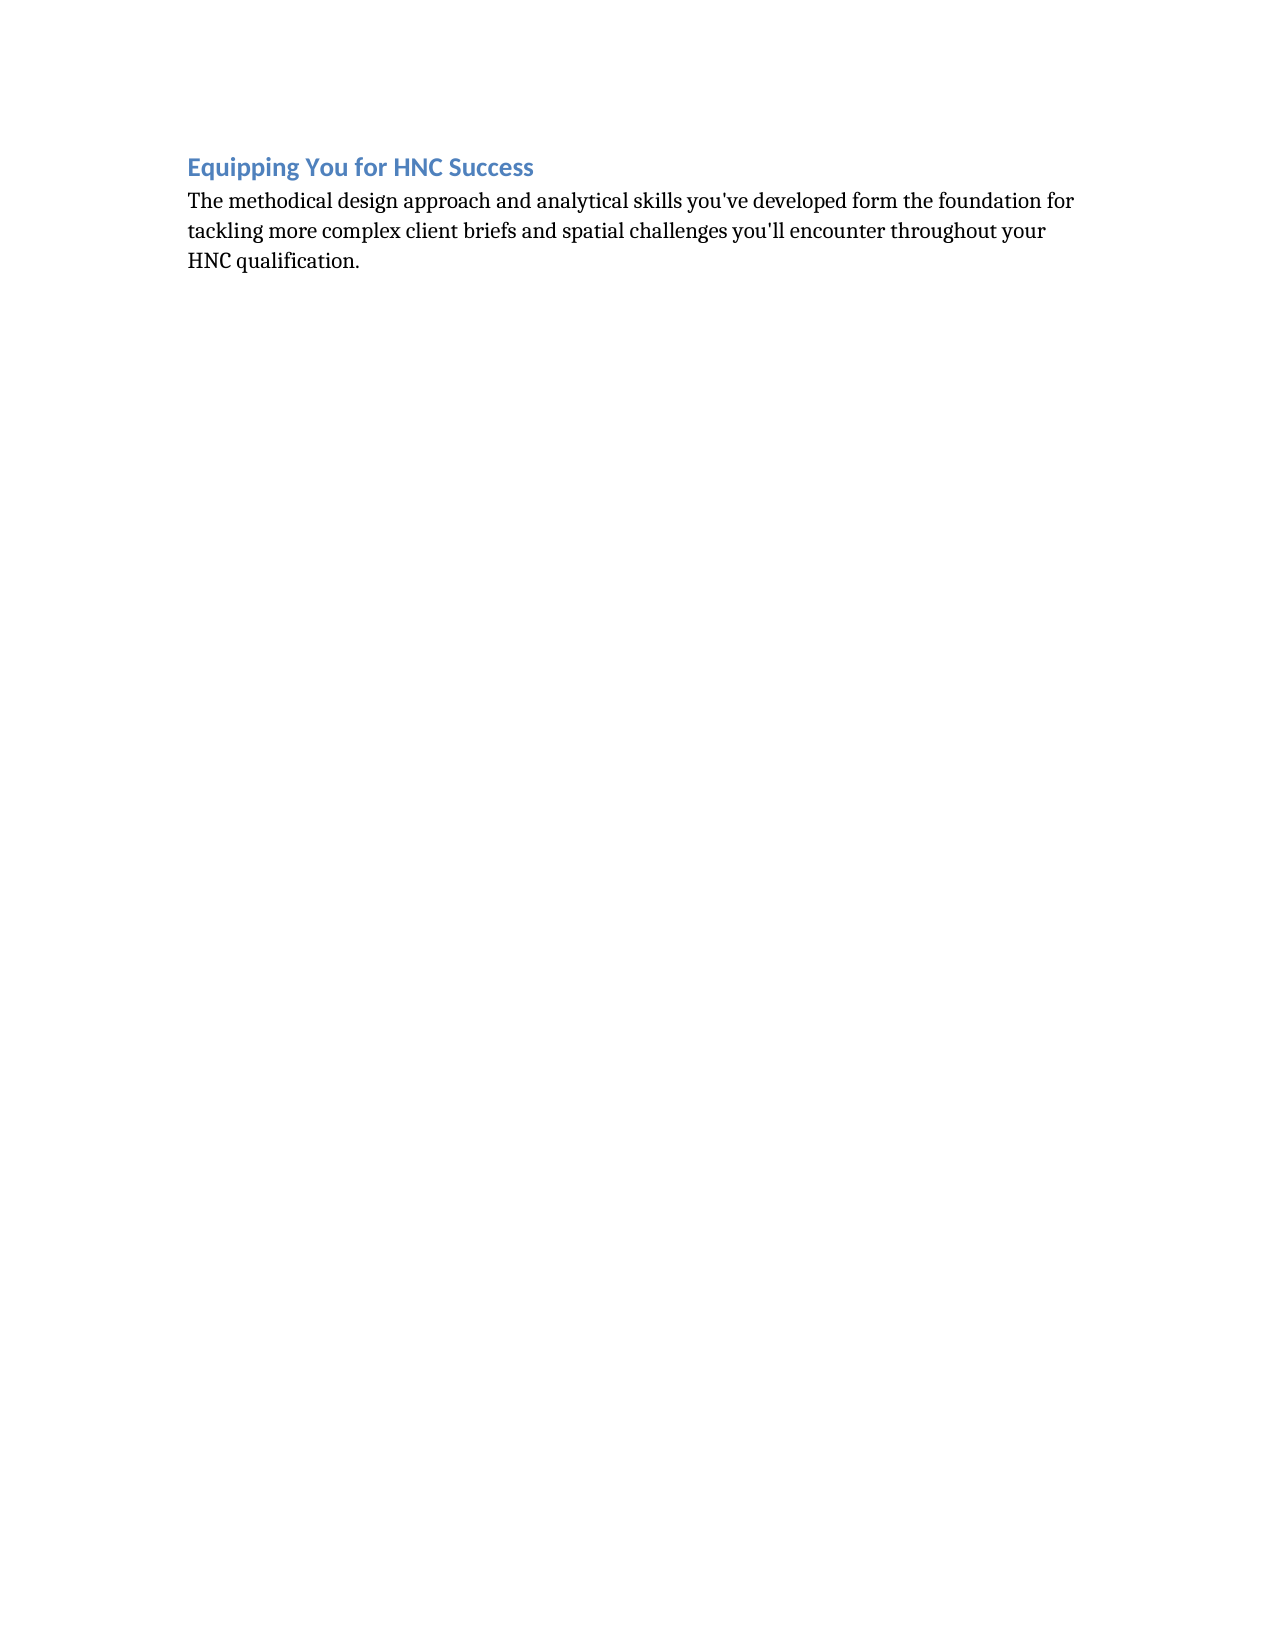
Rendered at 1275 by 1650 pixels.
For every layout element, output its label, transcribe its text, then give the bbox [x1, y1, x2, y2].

text The methodical design approach and analytical skills you've developed form the foundation for tackling more complex client briefs and spatial challenges you'll encounter throughout your HNC qualification. [187, 188, 1087, 275]
subtitle Equipping You for HNC Success [187, 150, 1087, 183]
